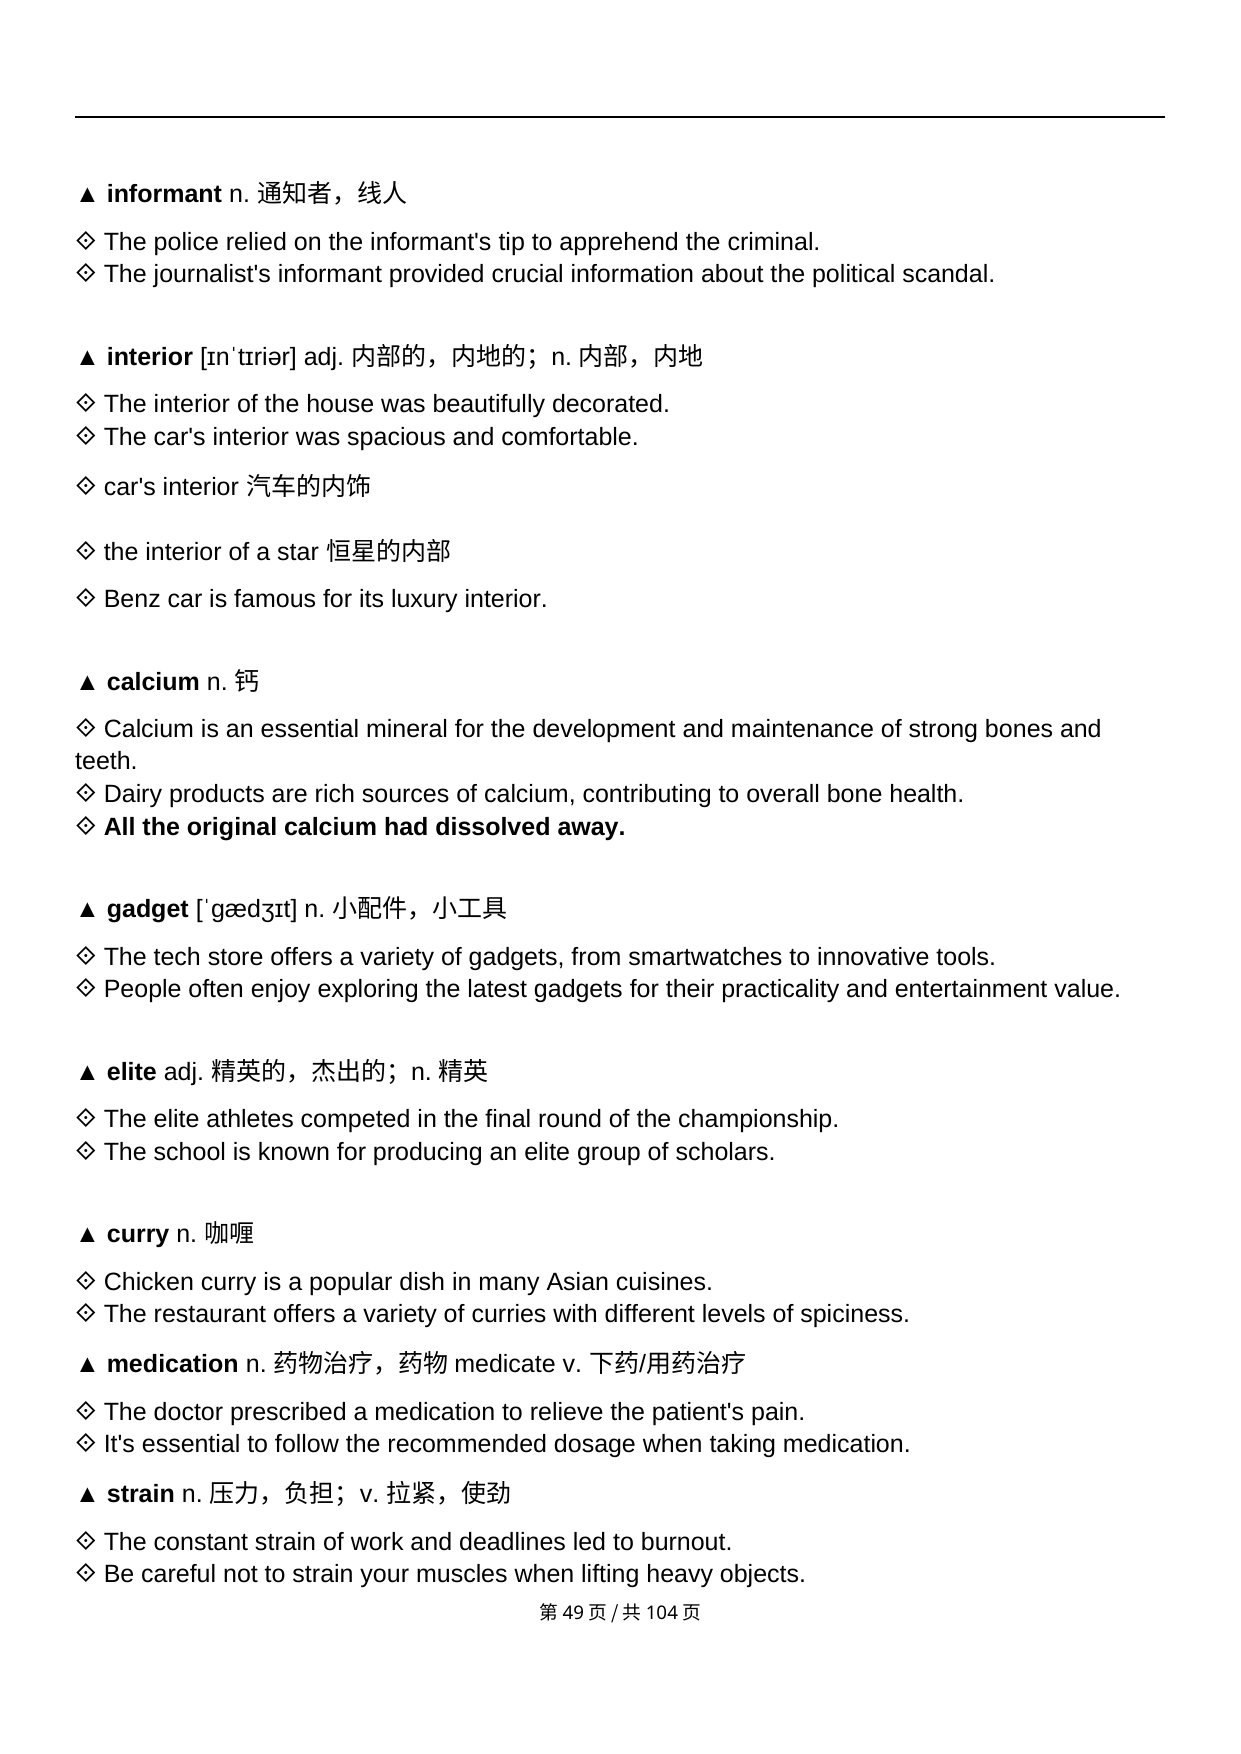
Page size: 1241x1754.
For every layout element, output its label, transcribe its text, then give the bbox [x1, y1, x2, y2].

text ▲ curry n. 咖喱 [75, 1199, 1165, 1264]
text ⟐ The restaurant offers a variety of curries with different levels of spiciness. [75, 1297, 1165, 1329]
text ▲ medication n. 药物治疗，药物 medicate v. 下药/用药治疗 [75, 1329, 1165, 1394]
text ⟐ Benz car is famous for its luxury interior. [75, 582, 1165, 614]
text ⟐ All the original calcium had dissolved away. [75, 809, 1165, 842]
text ⟐ The journalist's informant provided crucial information about the political scandal. [75, 257, 1165, 289]
text ⟐ the interior of a star 恒星的内部 [75, 517, 1165, 582]
text ⟐ The elite athletes competed in the final round of the championship. [75, 1102, 1165, 1134]
text ⟐ It's essential to follow the recommended dosage when taking medication. [75, 1427, 1165, 1459]
text ⟐ Be careful not to strain your muscles when lifting heavy objects. [75, 1557, 1165, 1589]
text ⟐ car's interior 汽车的内饰 [75, 452, 1165, 517]
text ⟐ Dairy products are rich sources of calcium, contributing to overall bone health. [75, 777, 1165, 809]
text ▲ strain n. 压力，负担；v. 拉紧，使劲 [75, 1459, 1165, 1524]
text ⟐ Calcium is an essential mineral for the development and maintenance of strong bones and teeth. [75, 712, 1165, 777]
text ⟐ The car's interior was spacious and comfortable. [75, 419, 1165, 452]
text ▲ interior [ɪnˈtɪriər] adj. 内部的，内地的；n. 内部，内地 [75, 322, 1165, 387]
text ▲ gadget [ˈɡædʒɪt] n. 小配件，小工具 [75, 874, 1165, 939]
text ⟐ The school is known for producing an elite group of scholars. [75, 1134, 1165, 1167]
text ⟐ The police relied on the informant's tip to apprehend the criminal. [75, 224, 1165, 257]
text ⟐ Chicken curry is a popular dish in many Asian cuisines. [75, 1264, 1165, 1297]
text ⟐ The interior of the house was beautifully decorated. [75, 387, 1165, 419]
text ▲ informant n. 通知者，线人 [75, 159, 1165, 224]
text ⟐ The constant strain of work and deadlines led to burnout. [75, 1524, 1165, 1557]
text ▲ elite adj. 精英的，杰出的；n. 精英 [75, 1037, 1165, 1102]
text ⟐ The doctor prescribed a medication to relieve the patient's pain. [75, 1394, 1165, 1427]
text ⟐ People often enjoy exploring the latest gadgets for their practicality and entertainment value. [75, 972, 1165, 1004]
text ⟐ The tech store offers a variety of gadgets, from smartwatches to innovative tools. [75, 939, 1165, 972]
text ▲ calcium n. 钙 [75, 647, 1165, 712]
